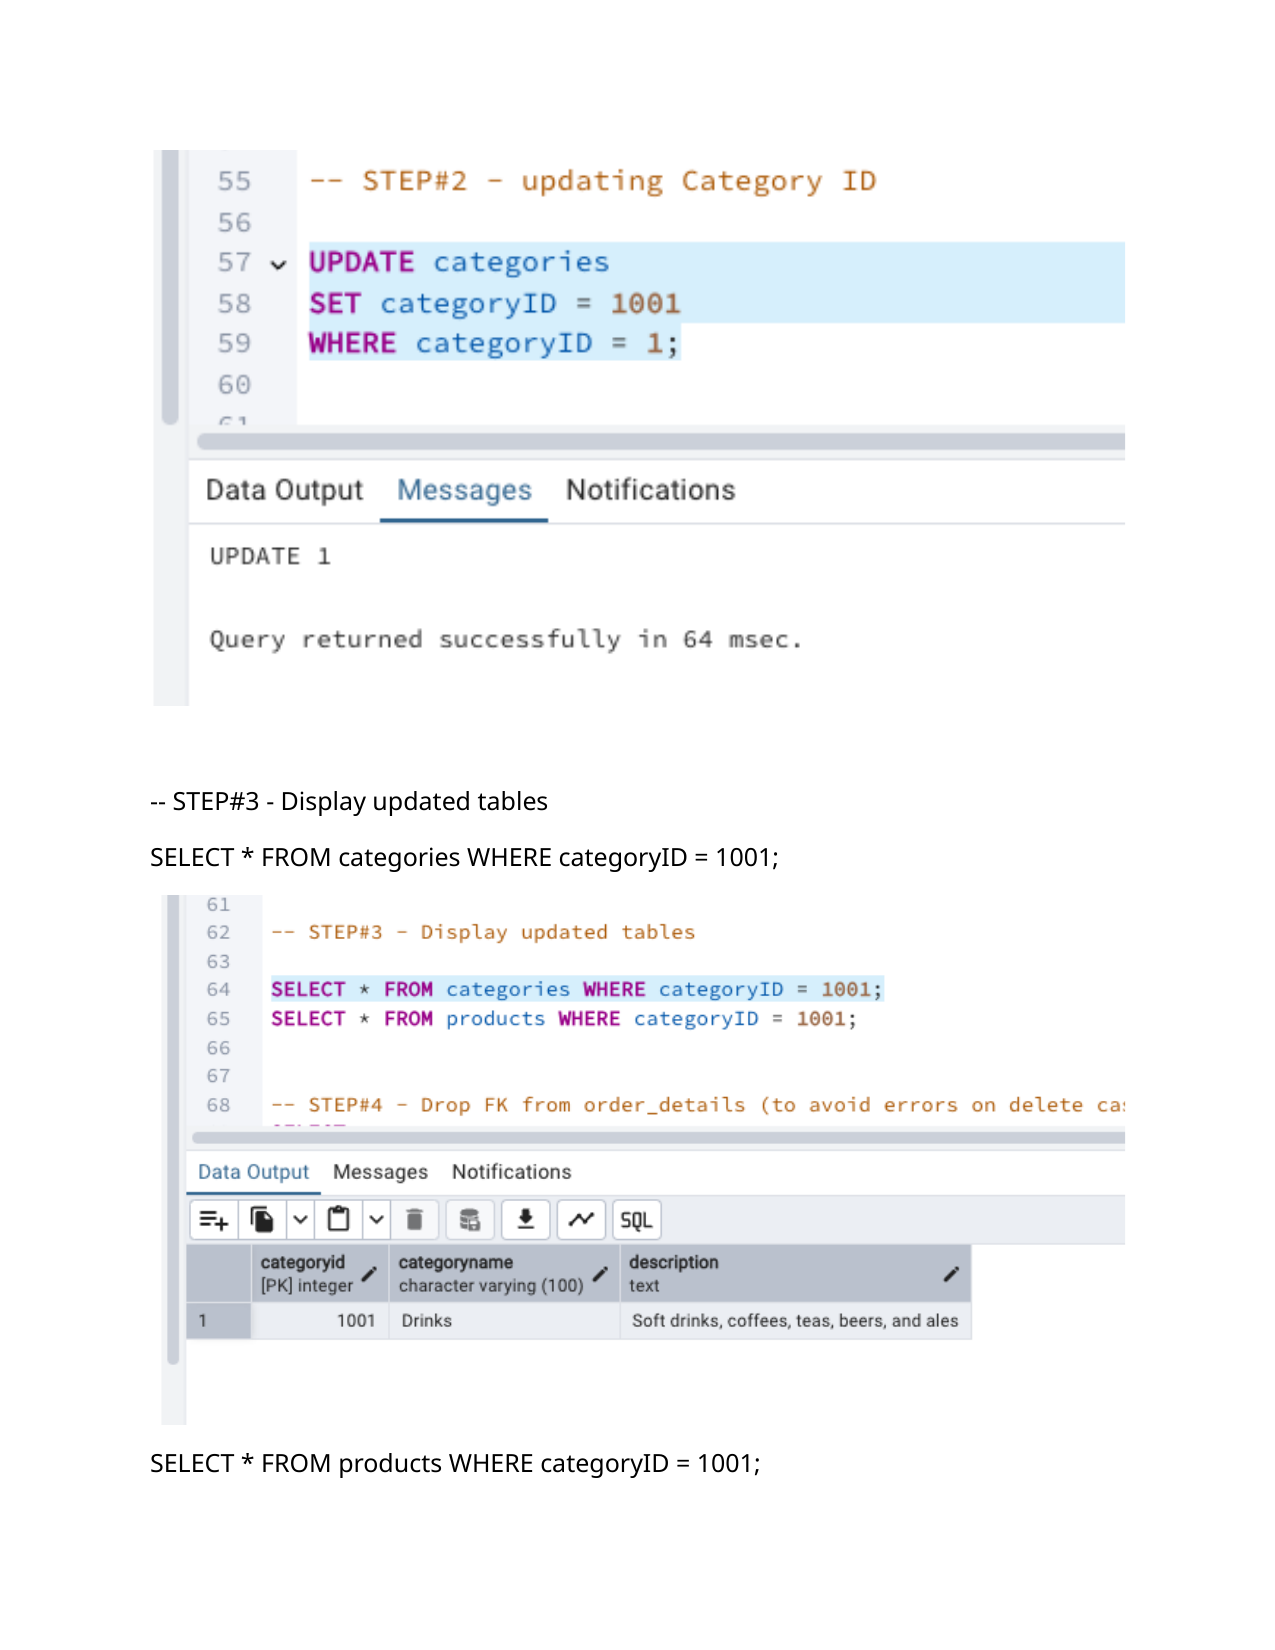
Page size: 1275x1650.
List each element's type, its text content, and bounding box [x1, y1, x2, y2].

text -- STEP#3 - Display updated tables [150, 783, 1125, 818]
text SELECT * FROM categories WHERE categoryID = 1001; [150, 839, 1125, 873]
picture [150, 895, 1125, 1425]
picture [150, 150, 1125, 706]
text SELECT * FROM products WHERE categoryID = 1001; [150, 1446, 1125, 1480]
